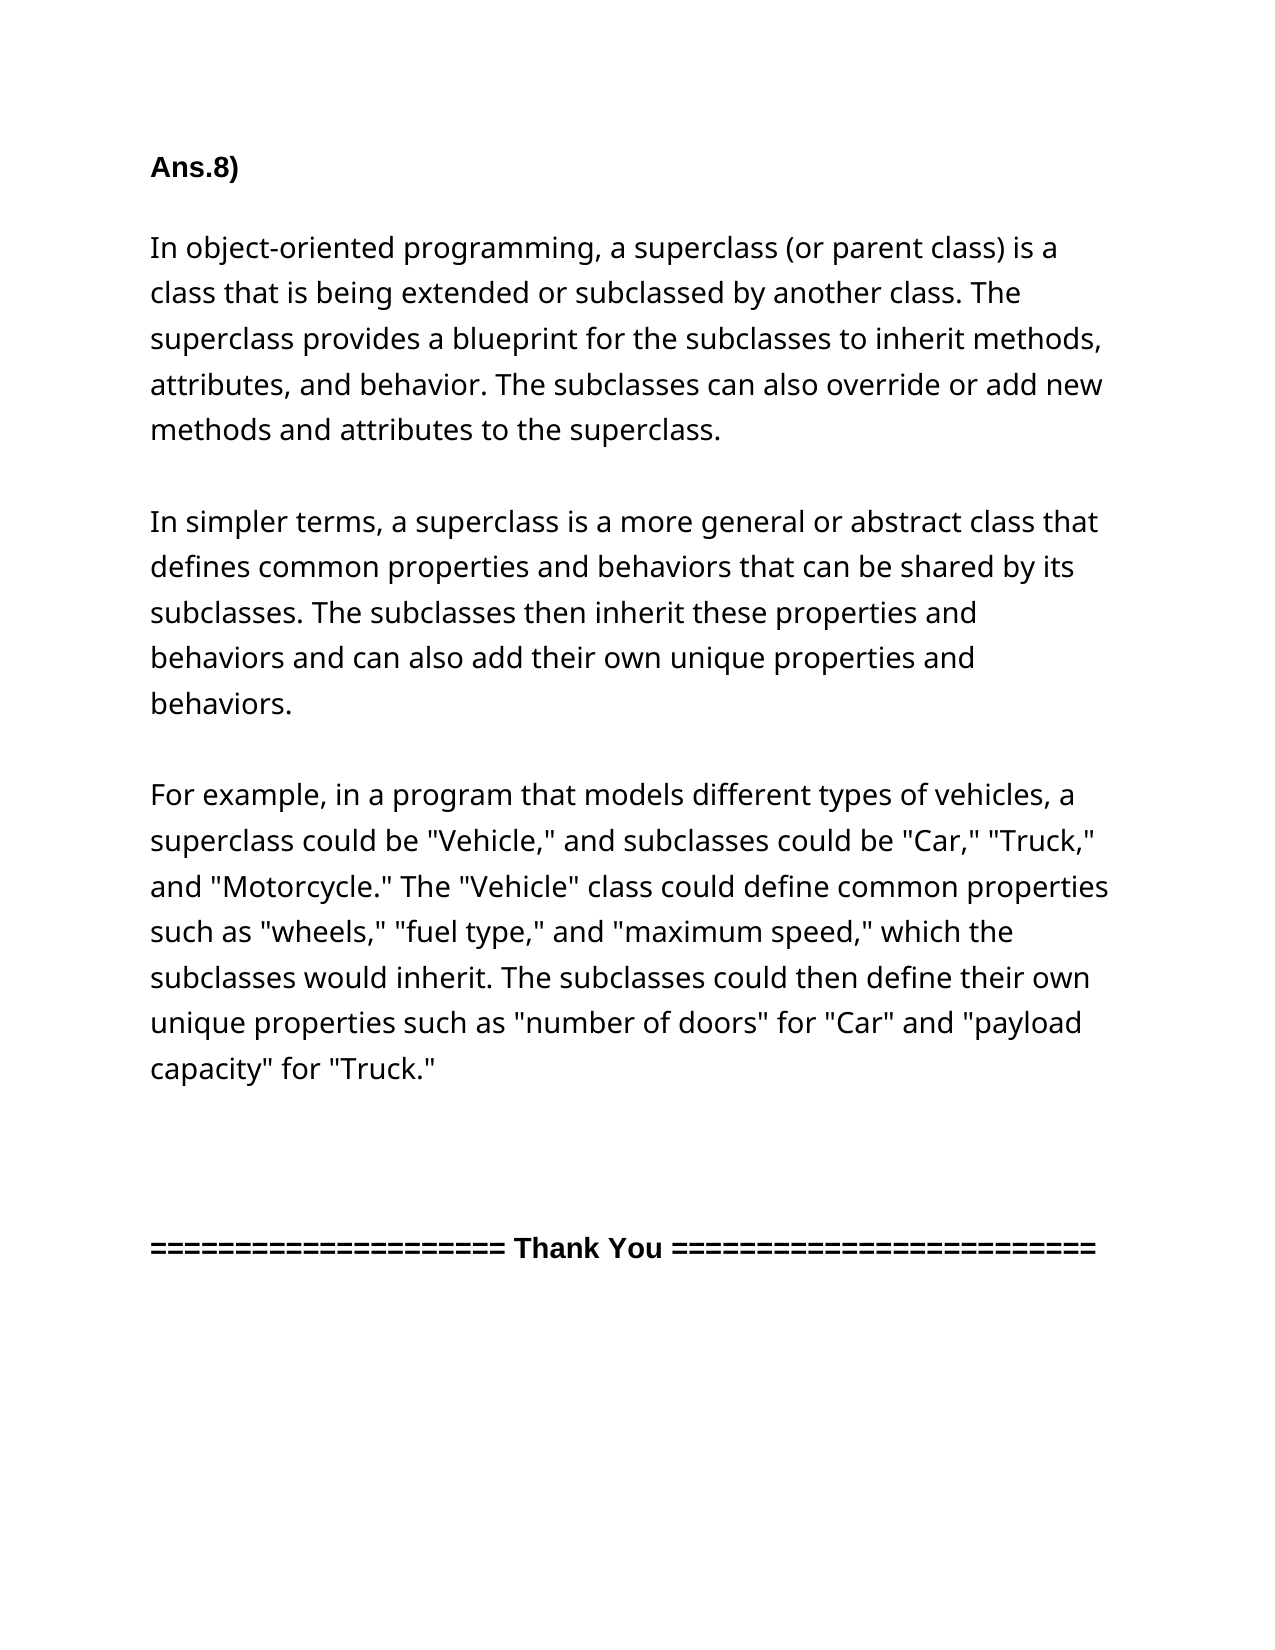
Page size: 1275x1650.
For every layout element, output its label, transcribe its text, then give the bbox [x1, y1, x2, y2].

text For example, in a program that models different types of vehicles, a superclass could be "Vehicle," and subclasses could be "Car," "Truck," and "Motorcycle." The "Vehicle" class could define common properties such as "wheels," "fuel type," and "maximum speed," which the subclasses would inherit. The subclasses could then define their own unique properties such as "number of doors" for "Car" and "payload capacity" for "Truck." [150, 775, 1135, 1088]
text In object-oriented programming, a superclass (or parent class) is a class that is being extended or subclassed by another class. The superclass provides a blueprint for the subclasses to inherit methods, attributes, and behavior. The subclasses can also override or add new methods and attributes to the superclass. [150, 227, 1120, 449]
subtitle ===================== Thank You ========================= [150, 1231, 1135, 1264]
text In simpler terms, a superclass is a more general or abstract class that defines common properties and behaviors that can be shared by its subclasses. The subclasses then inherit these properties and behaviors and can also add their own unique properties and behaviors. [150, 501, 1114, 723]
text Ans.8) [150, 150, 1135, 183]
